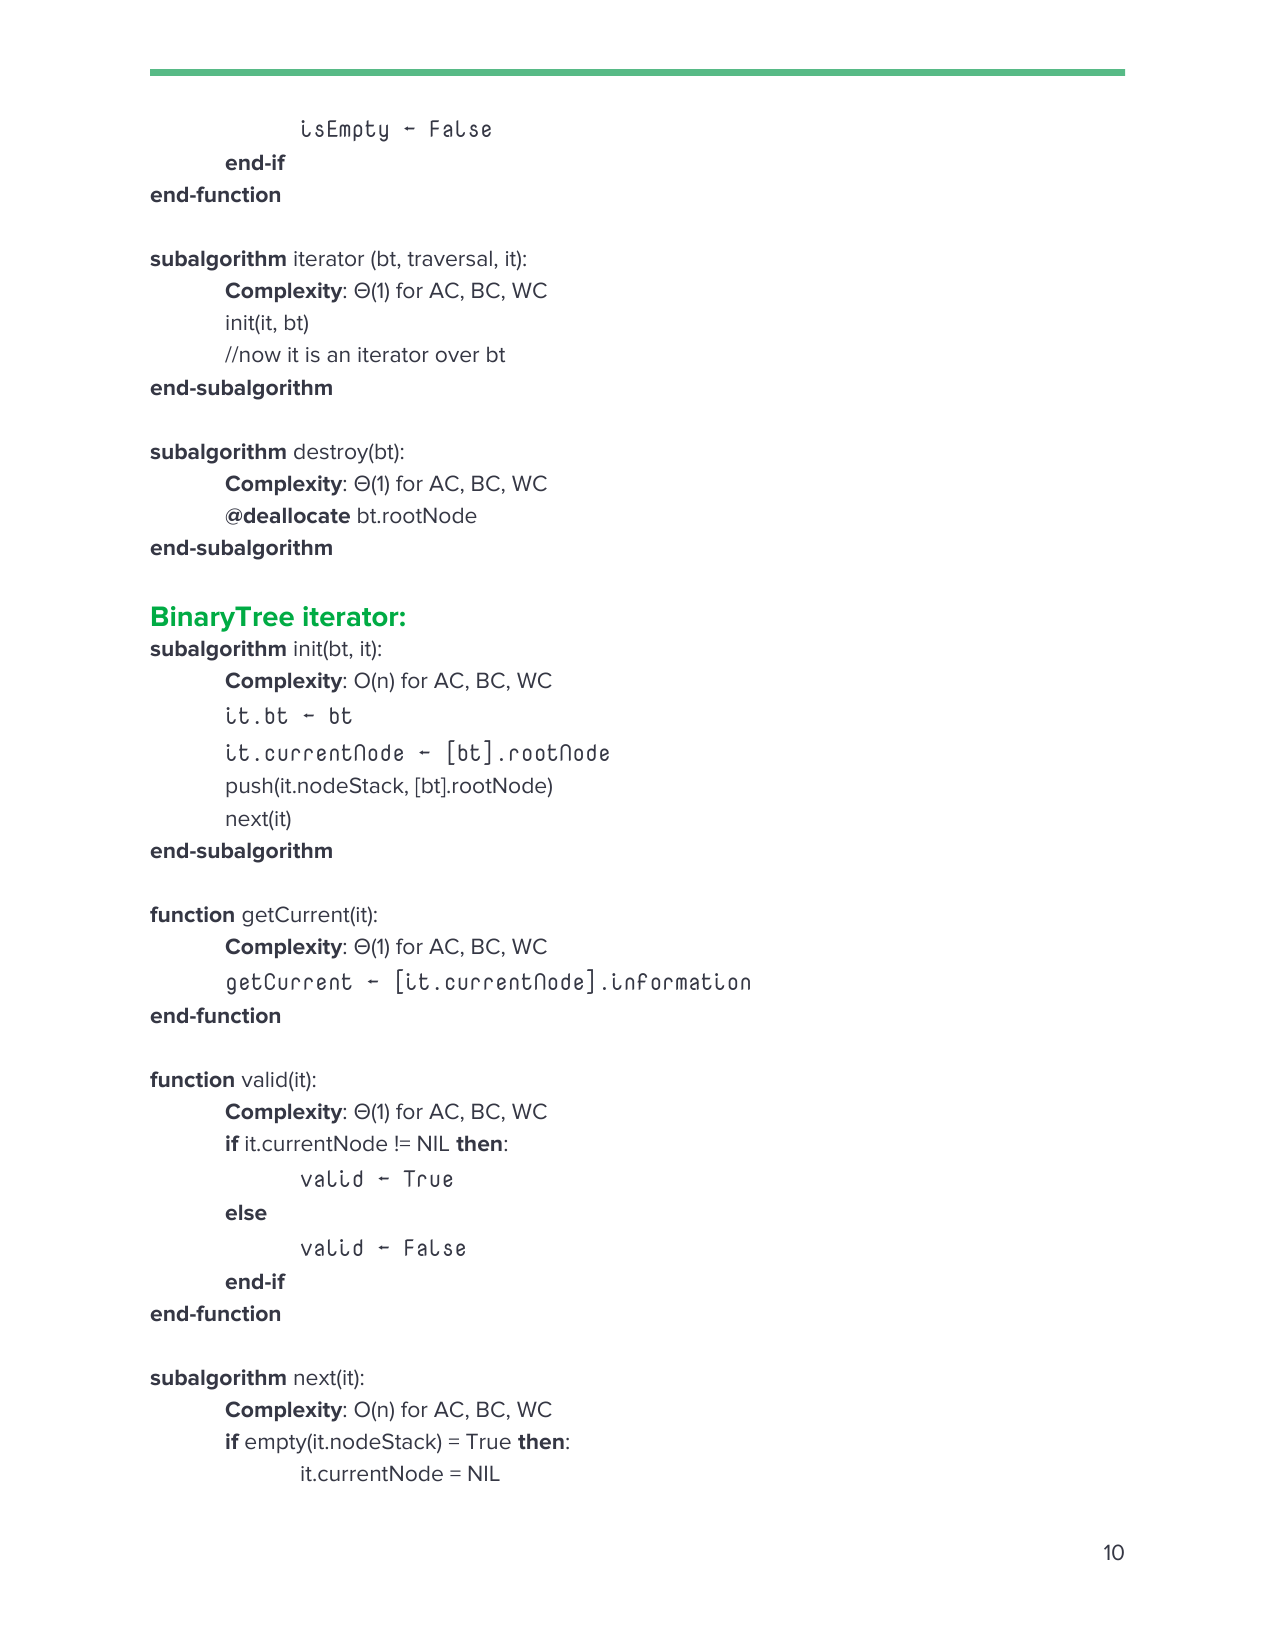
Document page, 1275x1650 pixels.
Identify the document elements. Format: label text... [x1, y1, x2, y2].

text end-subalgorithm [150, 374, 1125, 402]
text end-function [150, 1002, 1125, 1030]
text @deallocate bt.rootNode [150, 502, 1125, 530]
text Complexity: Θ(1) for AC, BC, WC [150, 1098, 1125, 1126]
text subalgorithm next(it): [150, 1364, 1125, 1392]
text valid ← True [150, 1163, 1125, 1194]
text it.currentNode = NIL [150, 1461, 1125, 1489]
text if it.currentNode != NIL then: [150, 1131, 1125, 1158]
text end-subalgorithm [150, 837, 1125, 865]
text //now it is an iterator over bt [150, 342, 1125, 370]
text subalgorithm init(bt, it): [150, 635, 1125, 663]
text subalgorithm destroy(bt): [150, 438, 1125, 466]
text function getCurrent(it): [150, 901, 1125, 929]
text else [150, 1199, 1125, 1227]
text push(it.nodeStack, [bt].rootNode) [150, 773, 1125, 801]
text end-subalgorithm [150, 534, 1125, 562]
text getCurrent ← [it.currentNode].information [150, 965, 1125, 997]
text Complexity: O(n) for AC, BC, WC [150, 1397, 1125, 1424]
text end-function [150, 181, 1125, 209]
subtitle BinaryTree iterator: [150, 600, 1125, 635]
text it.bt ← bt [150, 699, 1125, 731]
text it.currentNode ← [bt].rootNode [150, 736, 1125, 768]
text end-if [150, 1268, 1125, 1296]
text valid ← False [150, 1231, 1125, 1263]
text init(it, bt) [150, 310, 1125, 338]
text end-function [150, 1300, 1125, 1328]
text next(it) [150, 805, 1125, 833]
text subalgorithm iterator (bt, traversal, it): [150, 246, 1125, 273]
text function valid(it): [150, 1066, 1125, 1094]
text Complexity: Θ(1) for AC, BC, WC [150, 278, 1125, 306]
text end-if [150, 149, 1125, 177]
text isEmpty ← False [150, 112, 1125, 144]
text Complexity: Θ(1) for AC, BC, WC [150, 470, 1125, 498]
text Complexity: Θ(1) for AC, BC, WC [150, 933, 1125, 961]
picture [150, 69, 1125, 76]
text Complexity: O(n) for AC, BC, WC [150, 667, 1125, 695]
text if empty(it.nodeStack) = True then: [150, 1429, 1125, 1457]
